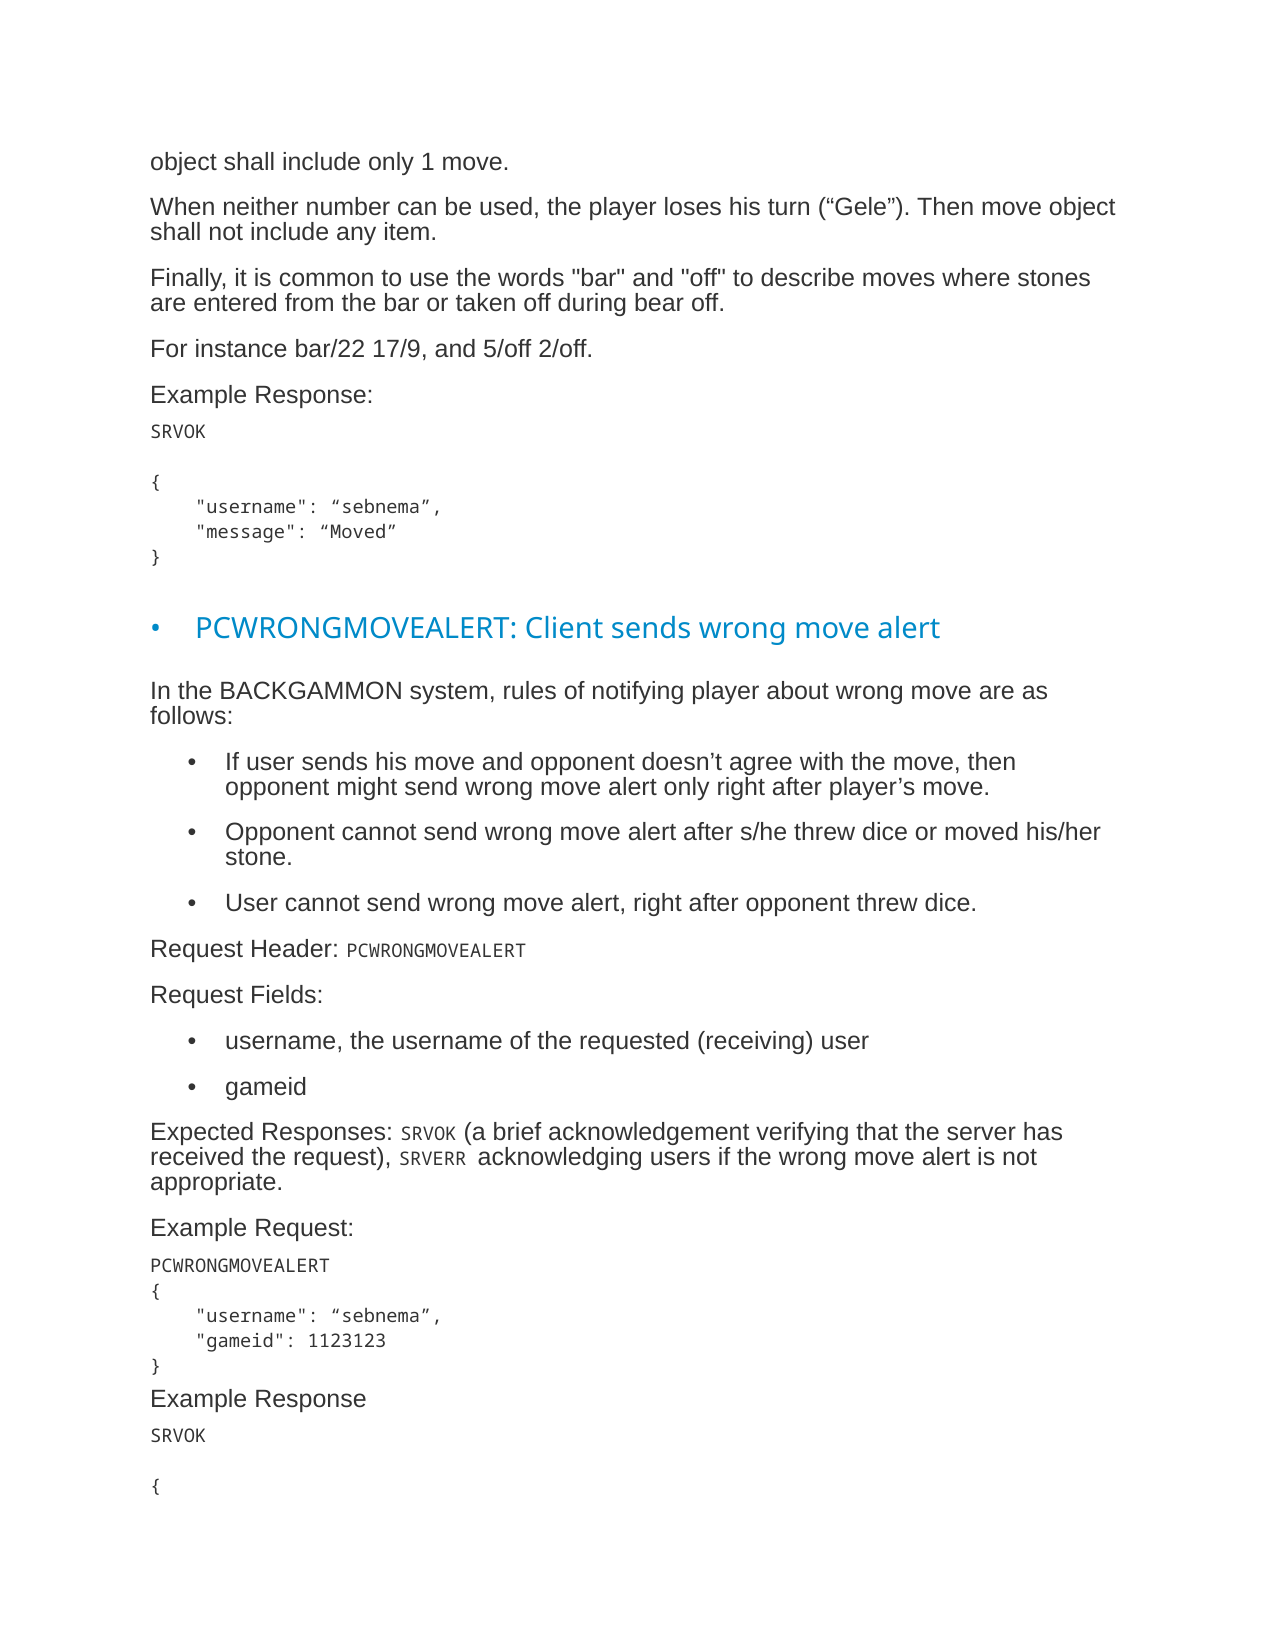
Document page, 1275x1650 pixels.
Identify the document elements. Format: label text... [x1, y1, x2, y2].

text SRVOK [150, 419, 1125, 444]
text For instance bar/22 17/9, and 5/off 2/off. [150, 337, 1125, 362]
text { [150, 469, 1125, 494]
list If user sends his move and opponent doesn’t agree with the move, then opponent might send wrong move alert only right after player’s move. [187, 750, 1125, 800]
text "gameid": 1123123 [150, 1327, 1125, 1352]
text "username": “sebnema”, [150, 1302, 1125, 1327]
list gameid [187, 1075, 1125, 1100]
list User cannot send wrong move alert, right after opponent threw dice. [187, 892, 1125, 917]
text Expected Responses: SRVOK (a brief acknowledgement verifying that the server has received the request), SRVERR acknowledging users if the wrong move alert is not appropriate. [150, 1121, 1125, 1196]
text When neither number can be used, the player loses his turn (“Gele”). Then move object shall not include any item. [150, 196, 1125, 246]
text Example Response: [150, 383, 1125, 408]
text PCWRONGMOVEALERT [150, 1252, 1125, 1277]
text "message": “Moved” [150, 519, 1125, 544]
text Example Response [150, 1387, 1125, 1412]
text } [150, 1352, 1125, 1377]
text Request Fields: [150, 983, 1125, 1008]
list username, the username of the requested (receiving) user [187, 1029, 1125, 1054]
text Request Header: PCWRONGMOVEALERT [150, 937, 1125, 962]
text In the BACKGAMMON system, rules of notifying player about wrong move are as follows: [150, 679, 1125, 729]
list Opponent cannot send wrong move alert after s/he threw dice or moved his/her stone. [187, 821, 1125, 871]
text Finally, it is common to use the words "bar" and "off" to describe moves where stones are entered from the bar or taken off during bear off. [150, 267, 1125, 317]
text { [150, 1473, 1125, 1498]
text SRVOK [150, 1423, 1125, 1448]
text { [150, 1277, 1125, 1302]
list PCWRONGMOVEALERT: Client sends wrong move alert [150, 619, 1125, 644]
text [150, 150, 1125, 175]
text } [150, 544, 1125, 569]
text "username": “sebnema”, [150, 494, 1125, 519]
text Example Request: [150, 1217, 1125, 1242]
